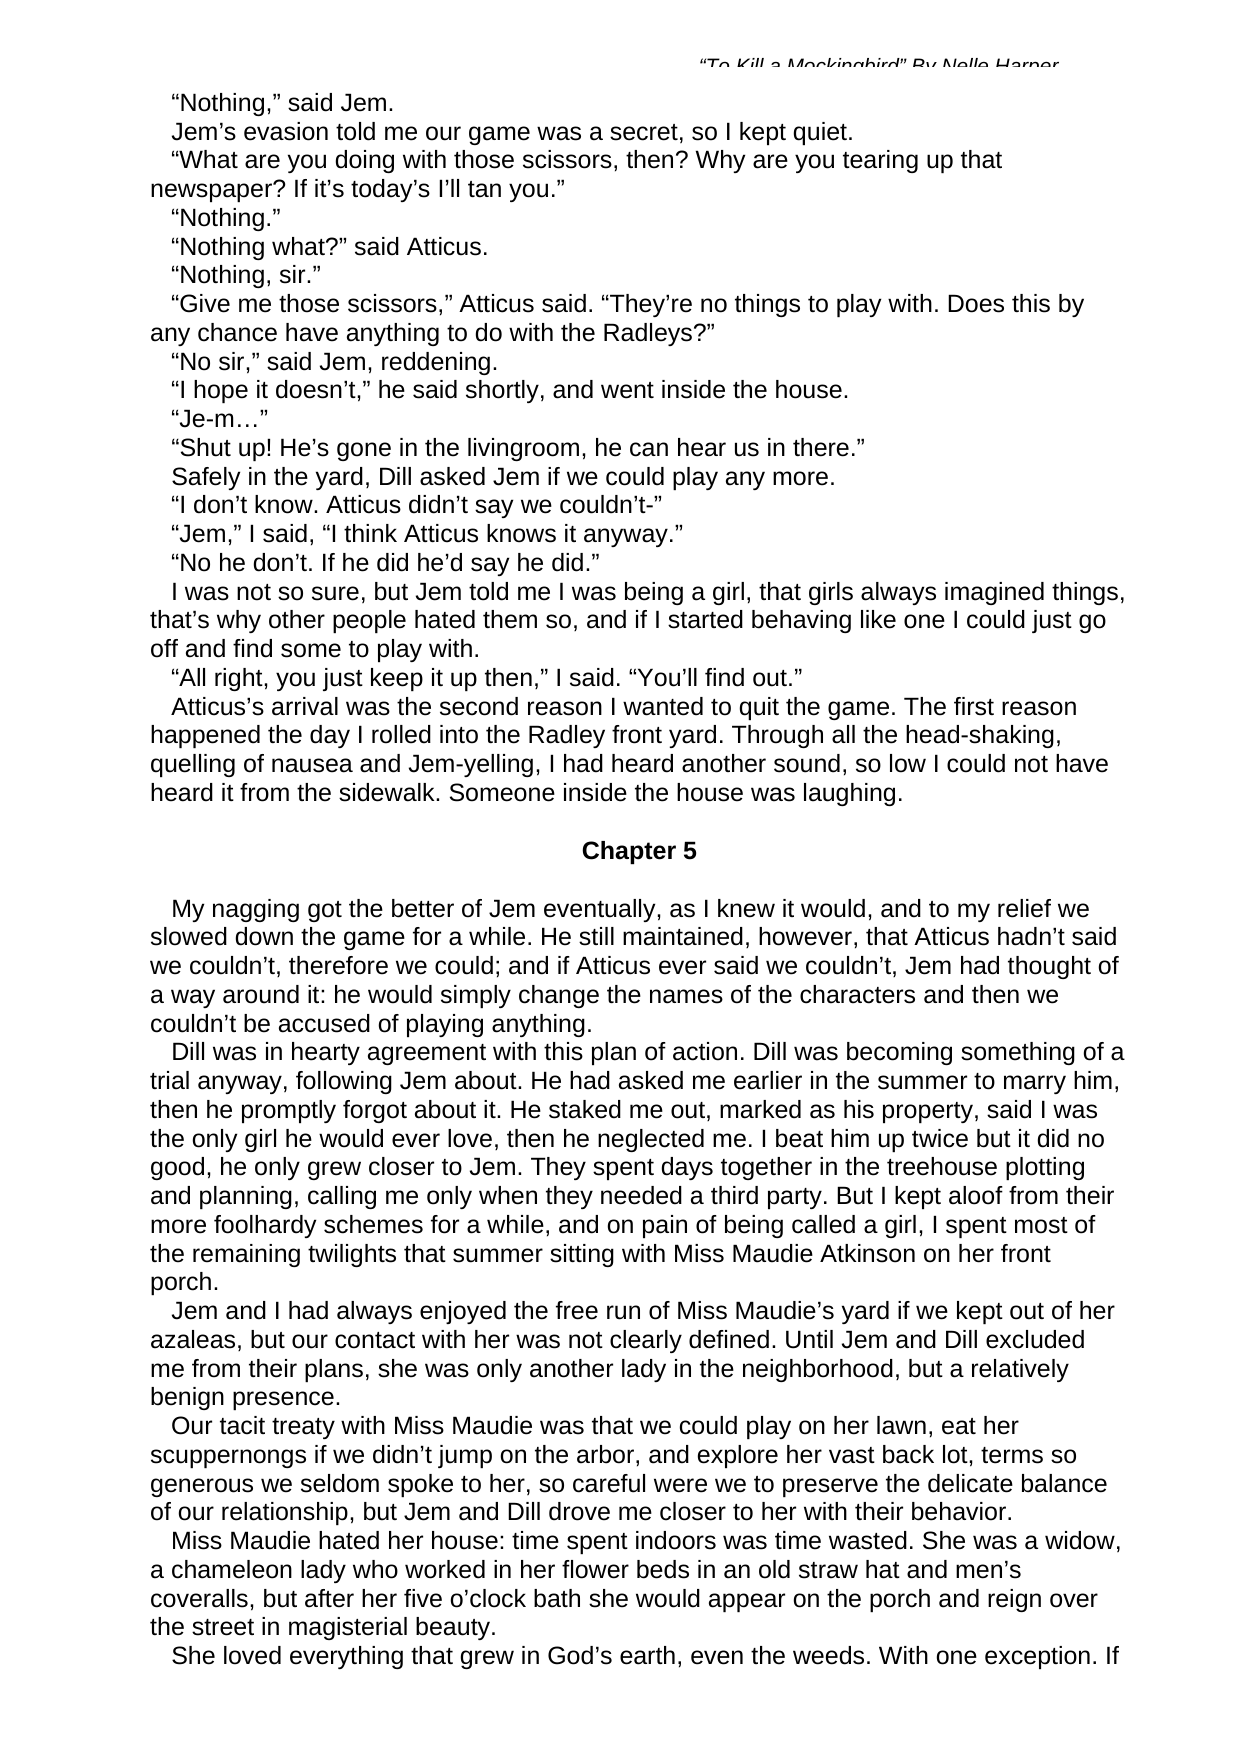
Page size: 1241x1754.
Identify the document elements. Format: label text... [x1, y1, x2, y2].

text “What are you doing with those scissors, then? Why are you tearing up that newspaper? If it’s today’s I’ll tan you.” [150, 145, 1006, 203]
text Jem’s evasion told me our game was a secret, so I kept quiet. [171, 116, 1140, 145]
text “No sir,” said Jem, reddening. [171, 346, 1140, 375]
text “Nothing what?” said Atticus. “Nothing, sir.” [171, 231, 492, 289]
text I was not so sure, but Jem told me I was being a girl, that girls always imagined things, that’s why other people hated them so, and if I started behaving like one I could just go off and find some to play with. [150, 576, 1129, 663]
text Jem and I had always enjoyed the free run of Miss Maudie’s yard if we kept out of her azaleas, but our contact with her was not clearly defined. Until Jem and Dill excluded me from their plans, she was only another lady in the neighborhood, but a relatively benign presence. [150, 1296, 1119, 1411]
text “Nothing.” [171, 203, 1140, 231]
text Our tacit treaty with Miss Maudie was that we could play on her lawn, eat her scuppernongs if we didn’t jump on the arbor, and explore her vast back lot, terms so generous we seldom spoke to her, so careful were we to preserve the delicate balance of our relationship, but Jem and Dill drove me closer to her with their behavior. [150, 1411, 1112, 1526]
text Miss Maudie hated her house: time spent indoors was time wasted. She was a widow, a chameleon lady who worked in her flower beds in an old straw hat and men’s coveralls, but after her five o’clock bath she would appear on the porch and reign over the street in magisterial beauty. [150, 1526, 1125, 1641]
text “All right, you just keep it up then,” I said. “You’ll find out.” [171, 663, 1140, 691]
text Dill was in hearty agreement with this plan of action. Dill was becoming something of a trial anyway, following Jem about. He had asked me earlier in the summer to marry him, then he promptly forgot about it. He staked me out, marked as his property, said I was the only girl he would ever love, then he neglected me. I beat him up twice but it did no good, he only grew closer to Jem. They spent days together in the treehouse plotting and planning, calling me only when they needed a third party. But I kept aloof from their more foolhardy schemes for a while, and on pain of being called a girl, I spent most of the remaining twilights that summer sitting with Miss Maudie Atkinson on her front porch. [150, 1037, 1127, 1296]
text “Nothing,” said Jem. [171, 88, 1140, 116]
text My nagging got the better of Jem eventually, as I knew it would, and to my relief we slowed down the game for a while. He still maintained, however, that Atticus hadn’t said we couldn’t, therefore we could; and if Atticus ever said we couldn’t, Jem had thought of a way around it: he would simply change the names of the characters and then we couldn’t be accused of playing anything. [150, 893, 1123, 1037]
text “Give me those scissors,” Atticus said. “They’re no things to play with. Does this by any chance have anything to do with the Radleys?” [150, 289, 1088, 346]
text “I don’t know. Atticus didn’t say we couldn’t-” “Jem,” I said, “I think Atticus knows it anyway.” “No he don’t. If he did he’d say he did.” [171, 490, 686, 576]
text “Shut up! He’s gone in the livingroom, he can hear us in there.” Safely in the yard, Dill asked Jem if we could play any more. [171, 433, 868, 490]
text “I hope it doesn’t,” he said shortly, and went inside the house. “Je-m…” [171, 375, 851, 433]
text She loved everything that grew in God’s earth, even the weeds. With one exception. If [171, 1641, 1140, 1670]
subtitle Chapter 5 [572, 836, 706, 864]
text Atticus’s arrival was the second reason I wanted to quit the game. The first reason happened the day I rolled into the Radley front yard. Through all the head-shaking, quelling of nausea and Jem-yelling, I had heard another sound, so low I could not have heard it from the sidewalk. Someone inside the house was laughing. [150, 691, 1113, 806]
